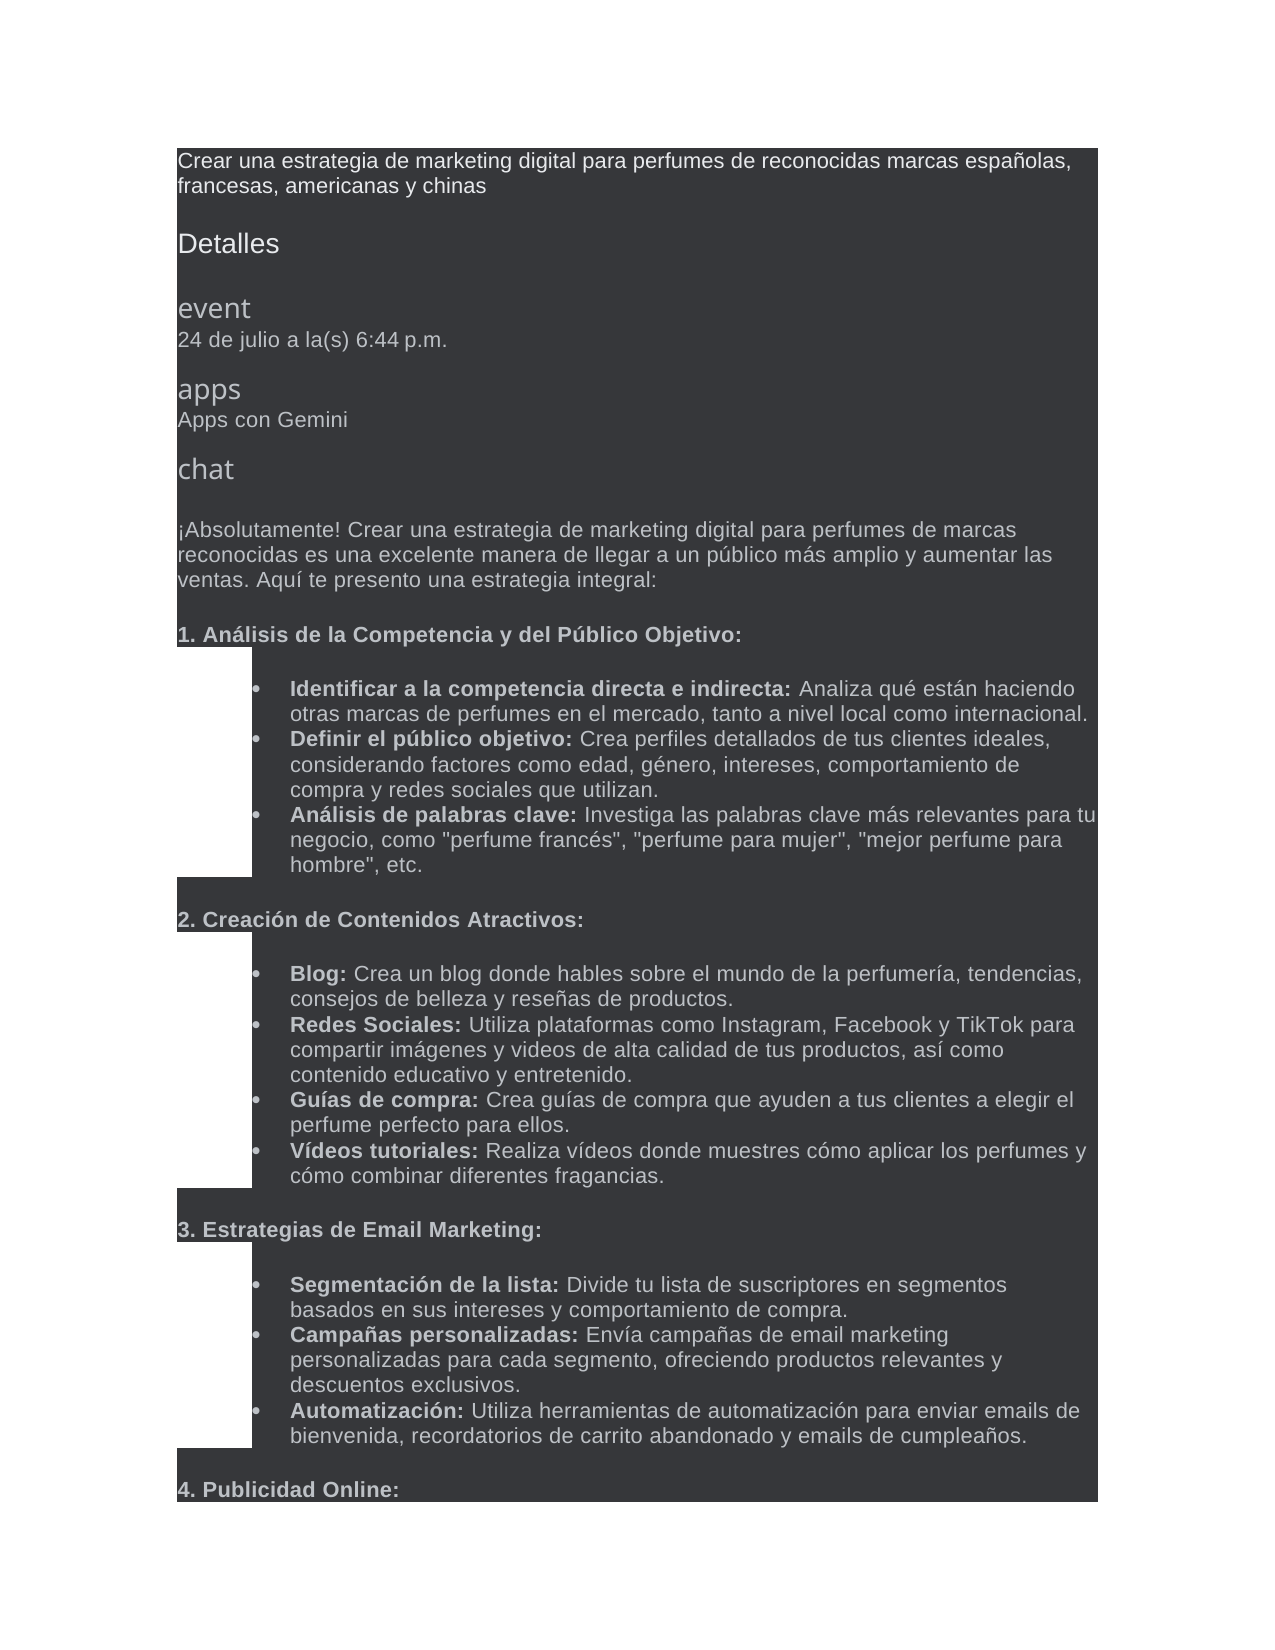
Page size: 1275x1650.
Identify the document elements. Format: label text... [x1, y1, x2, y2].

text ¡Absolutamente! Crear una estrategia de marketing digital para perfumes de marcas reconocidas es una excelente manera de llegar a un público más amplio y aumentar las ventas. Aquí te presento una estrategia integral: [177, 517, 1098, 592]
text 4. Publicidad Online: [177, 1477, 1098, 1502]
text 1. Análisis de la Competencia y del Público Objetivo: [177, 621, 1098, 647]
list Definir el público objetivo: Crea perfiles detallados de tus clientes ideales, considerando factores como edad, género, intereses, comportamiento de compra y redes sociales que utilizan. [252, 726, 1098, 802]
list Redes Sociales: Utiliza plataformas como Instagram, Facebook y TikTok para compartir imágenes y videos de alta calidad de tus productos, así como contenido educativo y entretenido. [252, 1011, 1098, 1087]
text 3. Estrategias de Email Marketing: [177, 1217, 1098, 1242]
list Análisis de palabras clave: Investiga las palabras clave más relevantes para tu negocio, como "perfume francés", "perfume para mujer", "mejor perfume para hombre", etc. [252, 802, 1098, 877]
text 24 de julio a la(s) 6:44 p.m. [177, 327, 1098, 352]
text chat [177, 449, 1098, 487]
text Crear una estrategia de marketing digital para perfumes de reconocidas marcas españolas, francesas, americanas y chinas [177, 148, 1098, 198]
list Blog: Crea un blog donde hables sobre el mundo de la perfumería, tendencias, consejos de belleza y reseñas de productos. [252, 961, 1098, 1011]
list Guías de compra: Crea guías de compra que ayuden a tus clientes a elegir el perfume perfecto para ellos. [252, 1087, 1098, 1137]
list Identificar a la competencia directa e indirecta: Analiza qué están haciendo otras marcas de perfumes en el mercado, tanto a nivel local como internacional. [252, 676, 1098, 726]
text event [177, 289, 1098, 327]
list Campañas personalizadas: Envía campañas de email marketing personalizadas para cada segmento, ofreciendo productos relevantes y descuentos exclusivos. [252, 1322, 1098, 1397]
list Vídeos tutoriales: Realiza vídeos donde muestres cómo aplicar los perfumes y cómo combinar diferentes fragancias. [252, 1137, 1098, 1188]
text apps [177, 369, 1098, 407]
list Segmentación de la lista: Divide tu lista de suscriptores en segmentos basados en sus intereses y comportamiento de compra. [252, 1271, 1098, 1322]
list Automatización: Utiliza herramientas de automatización para enviar emails de bienvenida, recordatorios de carrito abandonado y emails de cumpleaños. [252, 1397, 1098, 1448]
text Detalles [177, 227, 1098, 259]
text Apps con Gemini [177, 407, 1098, 432]
text 2. Creación de Contenidos Atractivos: [177, 907, 1098, 932]
